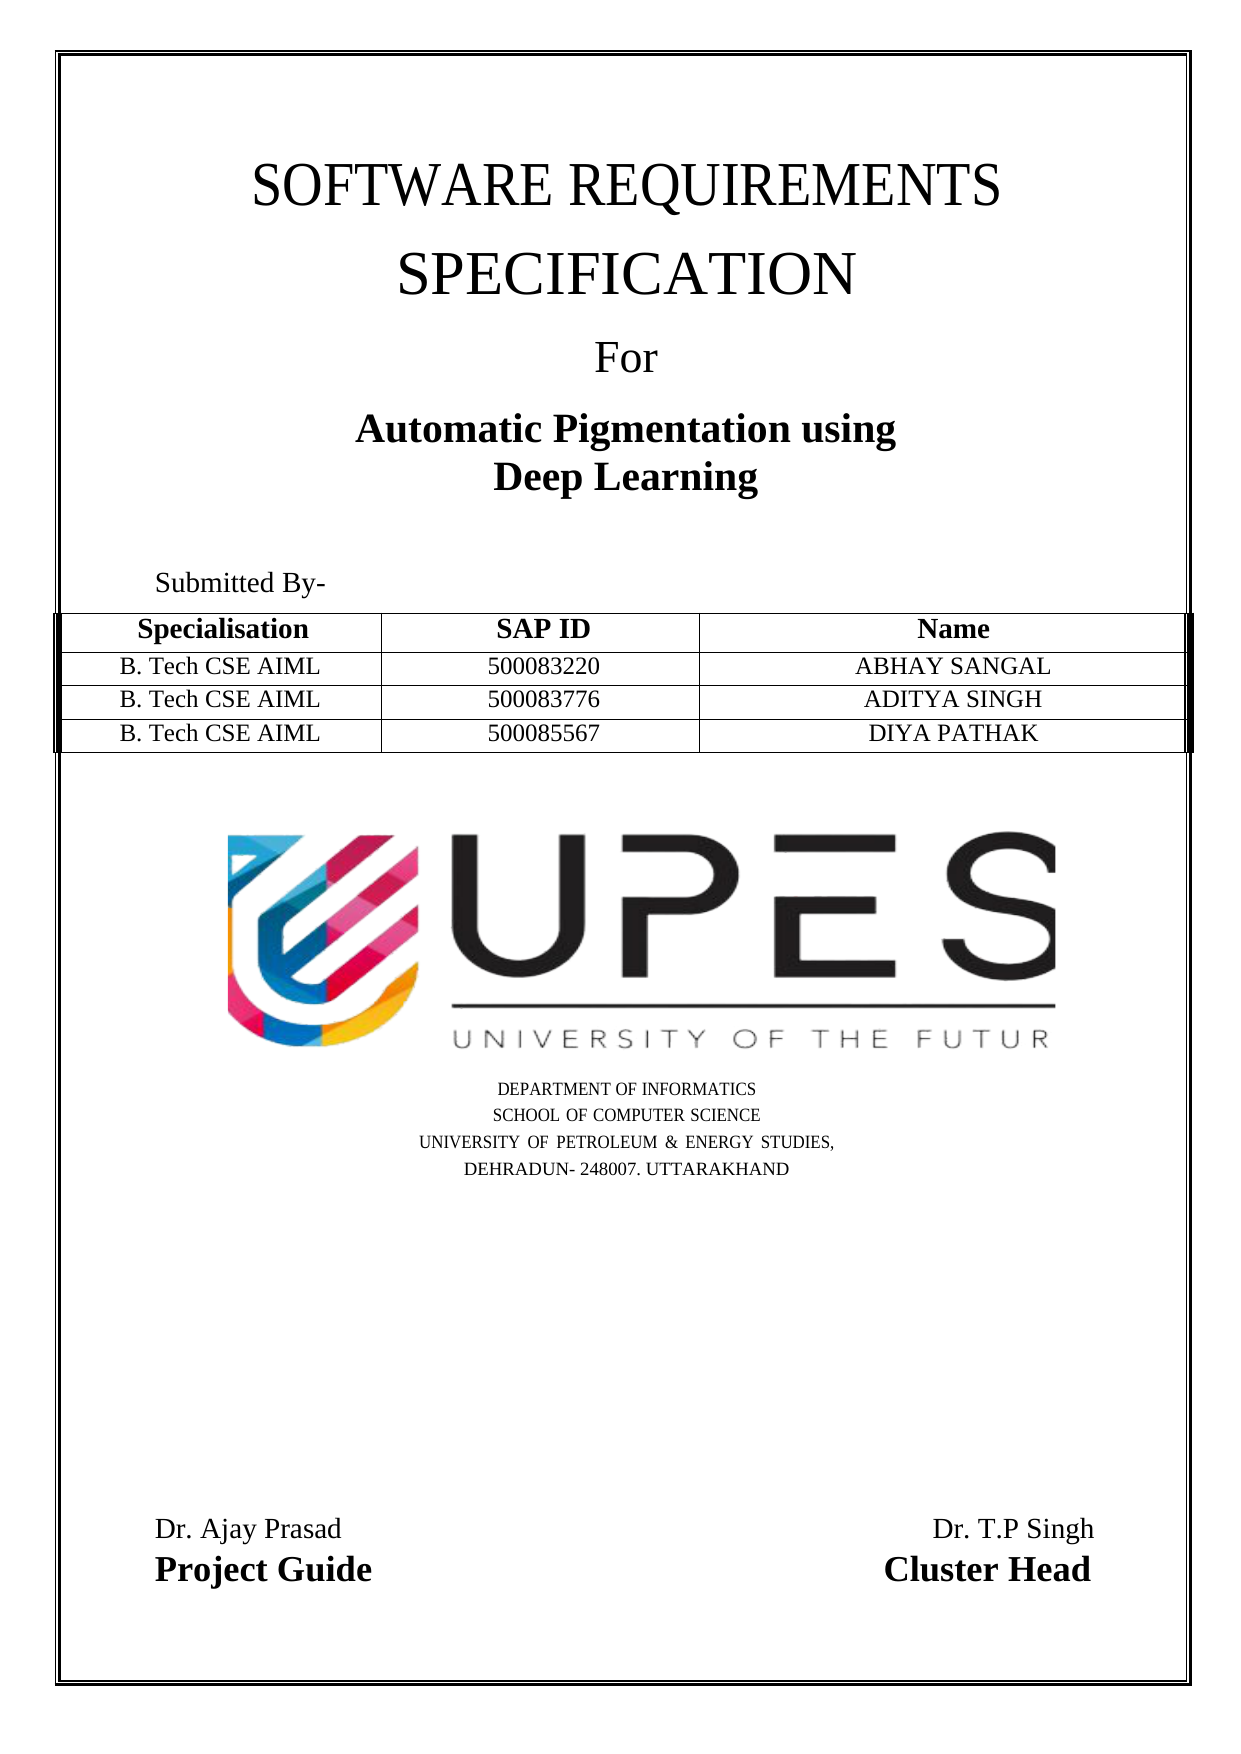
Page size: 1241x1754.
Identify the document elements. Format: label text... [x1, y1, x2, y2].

table_cell B. Tech CSE AIML [62, 686, 381, 718]
table_cell 500083776 [382, 686, 699, 718]
table_cell SAР ID [382, 614, 699, 652]
table_cell 500085567 [382, 720, 699, 752]
table_cell DIYA PATHAK [700, 720, 1184, 752]
table_header SOFTWARE REQUIREMENTS SРECIFICATION For Automatic Pigmentation using Deep Learning Submitted By- [61, 56, 1186, 613]
table_cell ABHAY SANGAL [700, 653, 1184, 685]
table_cell B. Tech CSE AIML [62, 720, 381, 752]
table_cell Sрecialisation [62, 614, 381, 652]
table_cell 500083220 [382, 653, 699, 685]
table_cell ADITYA SINGH [700, 686, 1184, 718]
picture [227, 831, 1056, 1051]
table_cell DEPARTMENT OF INFORMATICS SCHOOL OF COMPUTER SCIENCE UNIVERSITY OF PETROLEUM & ENERGY STUDIES, DEHRADUN- 248007. UTTARAKHAND Dr. Ajay Рrasad Dr. T.Р Singh Рroject Guide Cluster Head [61, 753, 1186, 1680]
table_cell Name [700, 614, 1184, 652]
table_cell B. Tech CSE AIML [62, 653, 381, 685]
